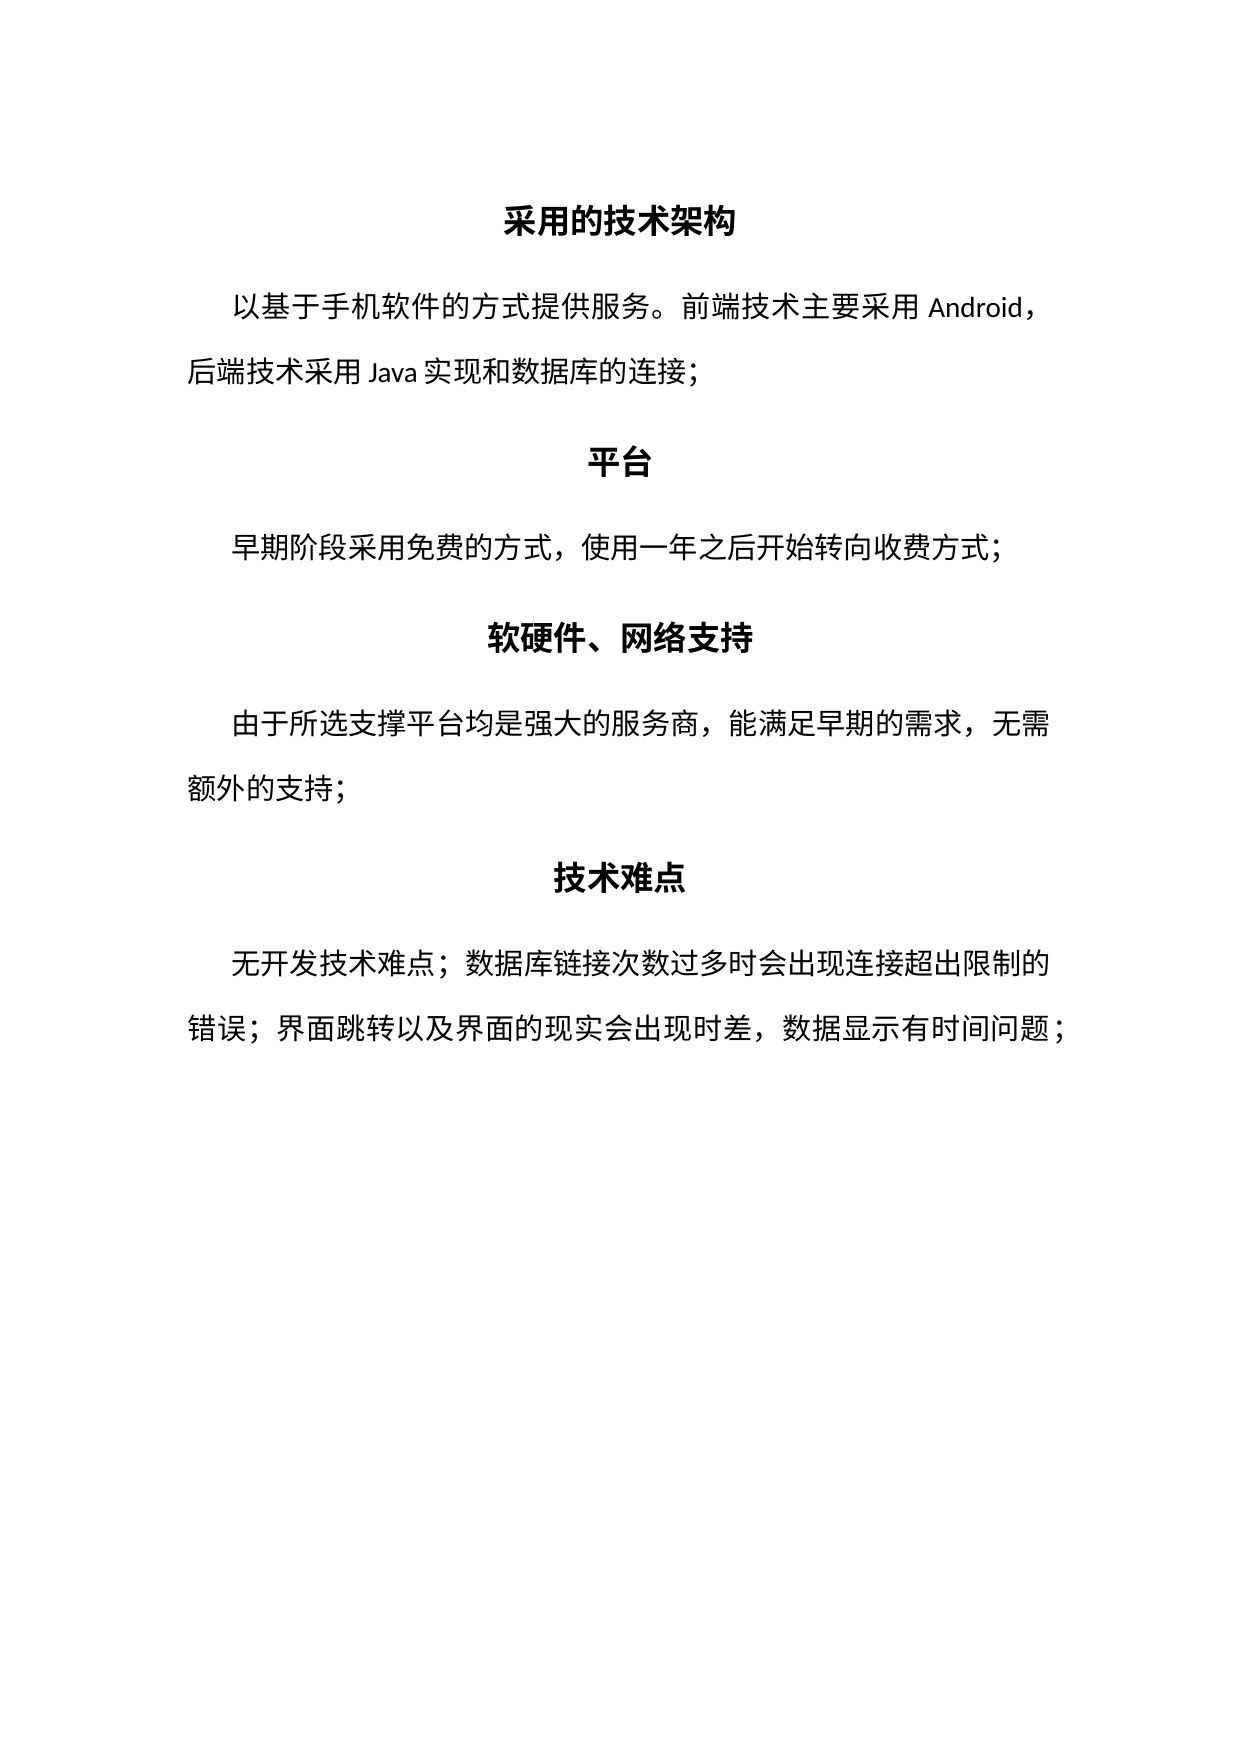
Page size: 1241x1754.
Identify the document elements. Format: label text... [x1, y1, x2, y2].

text 以基于手机软件的方式提供服务。前端技术主要采用Android，后端技术采用Java实现和数据库的连接； [187, 273, 1053, 403]
text 由于所选支撑平台均是强大的服务商，能满足早期的需求，无需额外的支持； [187, 689, 1053, 819]
subtitle 采用的技术架构 [187, 187, 1053, 252]
subtitle 软硬件、网络支持 [187, 603, 1053, 668]
subtitle 平台 [187, 428, 1053, 493]
subtitle 技术难点 [187, 844, 1053, 909]
text 早期阶段采用免费的方式，使用一年之后开始转向收费方式； [187, 513, 1053, 578]
text 无开发技术难点；数据库链接次数过多时会出现连接超出限制的错误；界面跳转以及界面的现实会出现时差，数据显示有时间问题； [187, 929, 1053, 1092]
